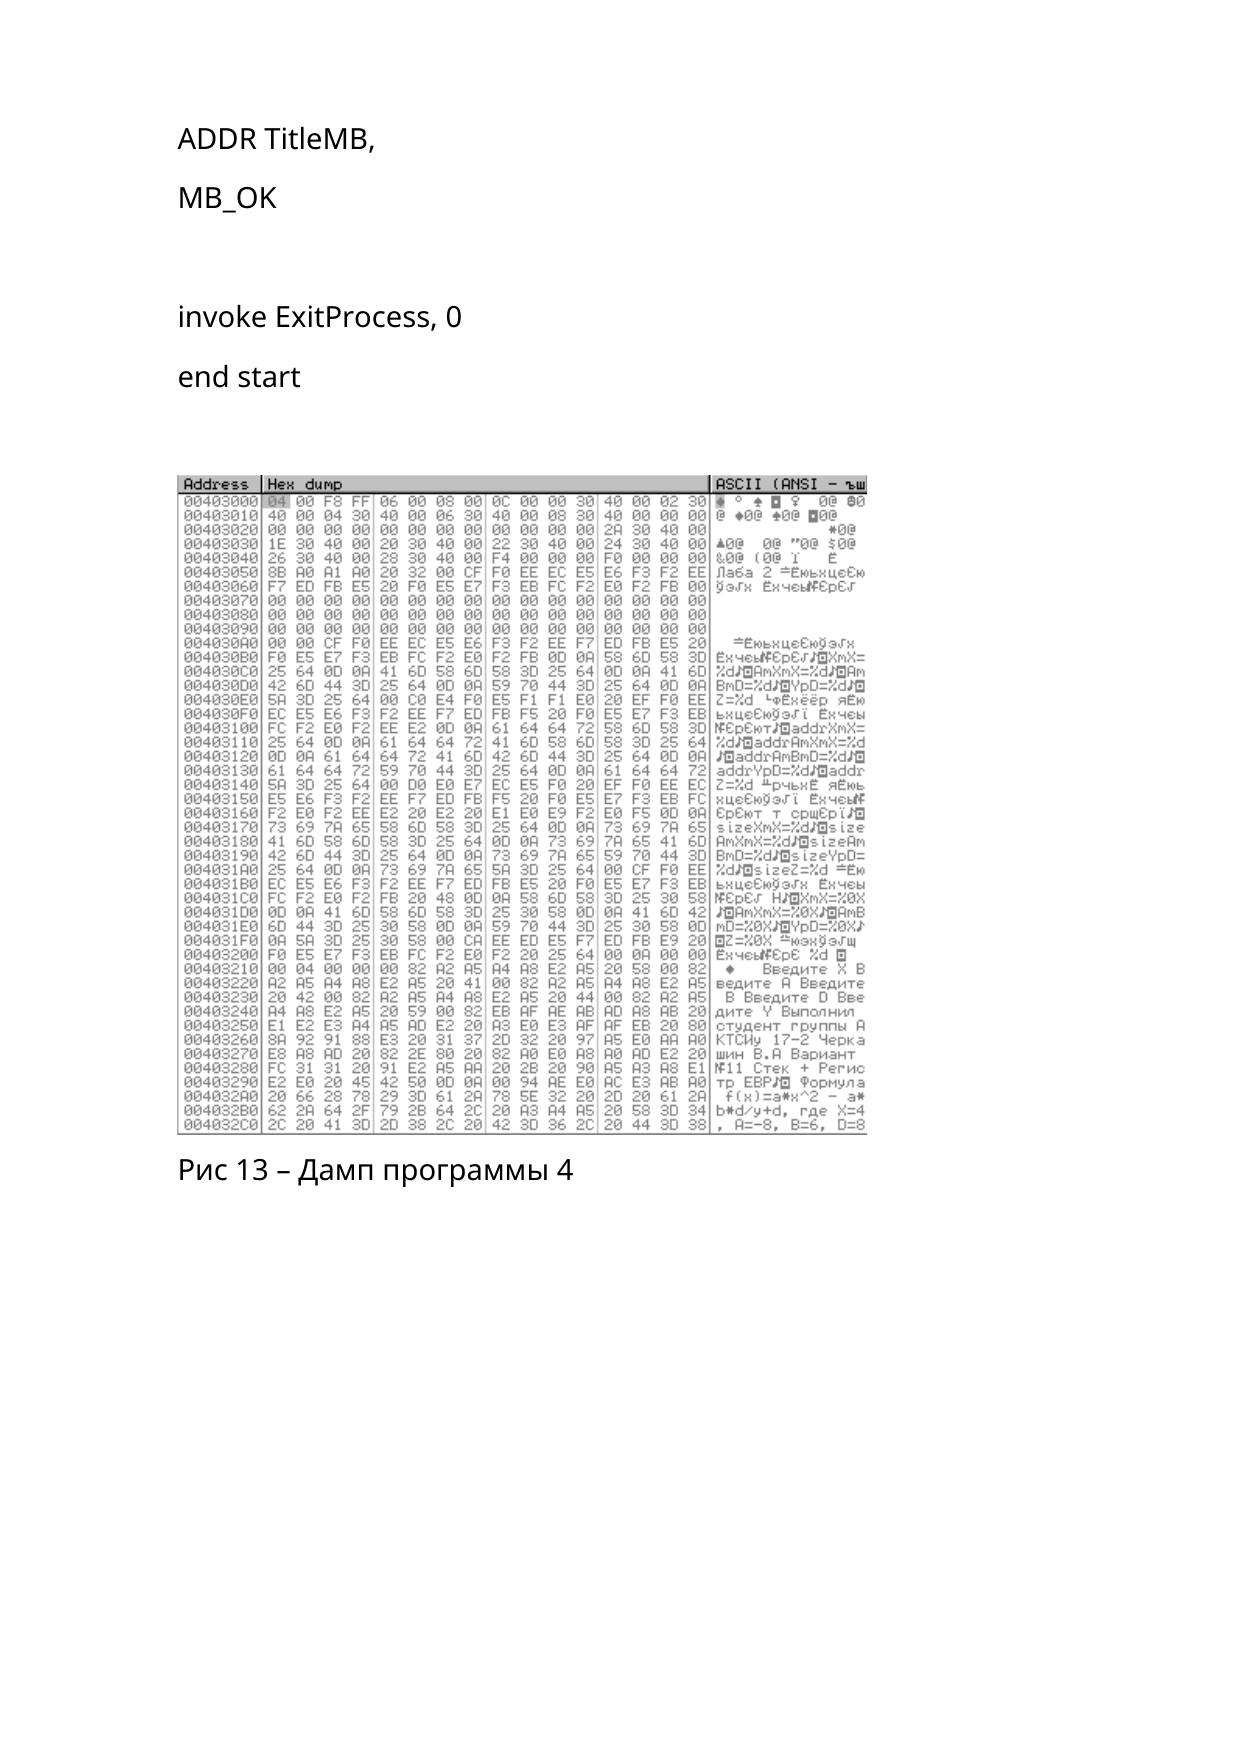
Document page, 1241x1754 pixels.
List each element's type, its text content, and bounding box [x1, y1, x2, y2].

picture [177, 475, 868, 1135]
text Рис 13 – Дамп программы 4 [177, 1149, 1152, 1189]
text ADDR TitleMB, [177, 118, 1152, 158]
text end start [177, 356, 1152, 396]
text MB_OK [177, 178, 1152, 277]
text invoke ExitProcess, 0 [177, 297, 1152, 336]
